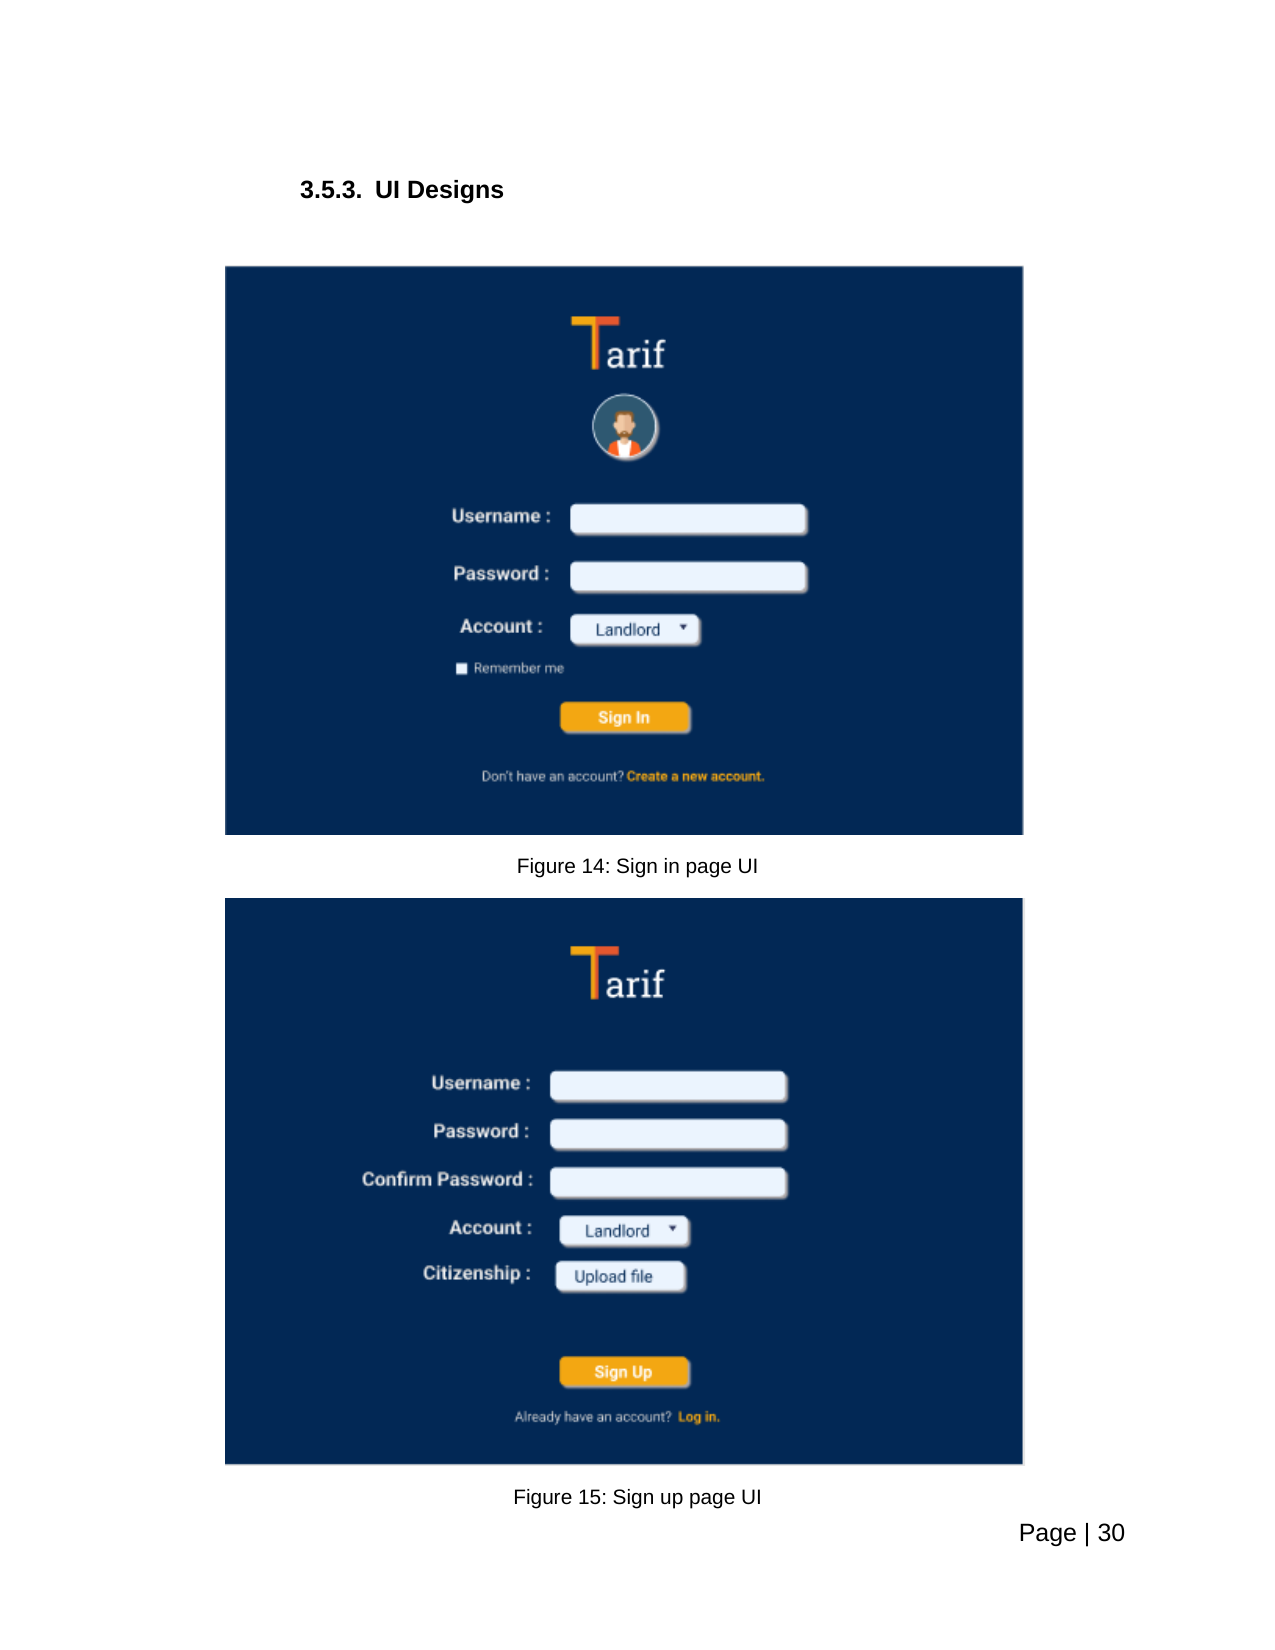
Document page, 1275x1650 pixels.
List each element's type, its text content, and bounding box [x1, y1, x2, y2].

picture [225, 265, 1024, 835]
text Figure 14: Sign in page UI [150, 854, 1125, 878]
text Figure 15: Sign up page UI [150, 1485, 1125, 1509]
picture [225, 898, 1025, 1466]
subtitle UI Designs [225, 175, 1125, 204]
